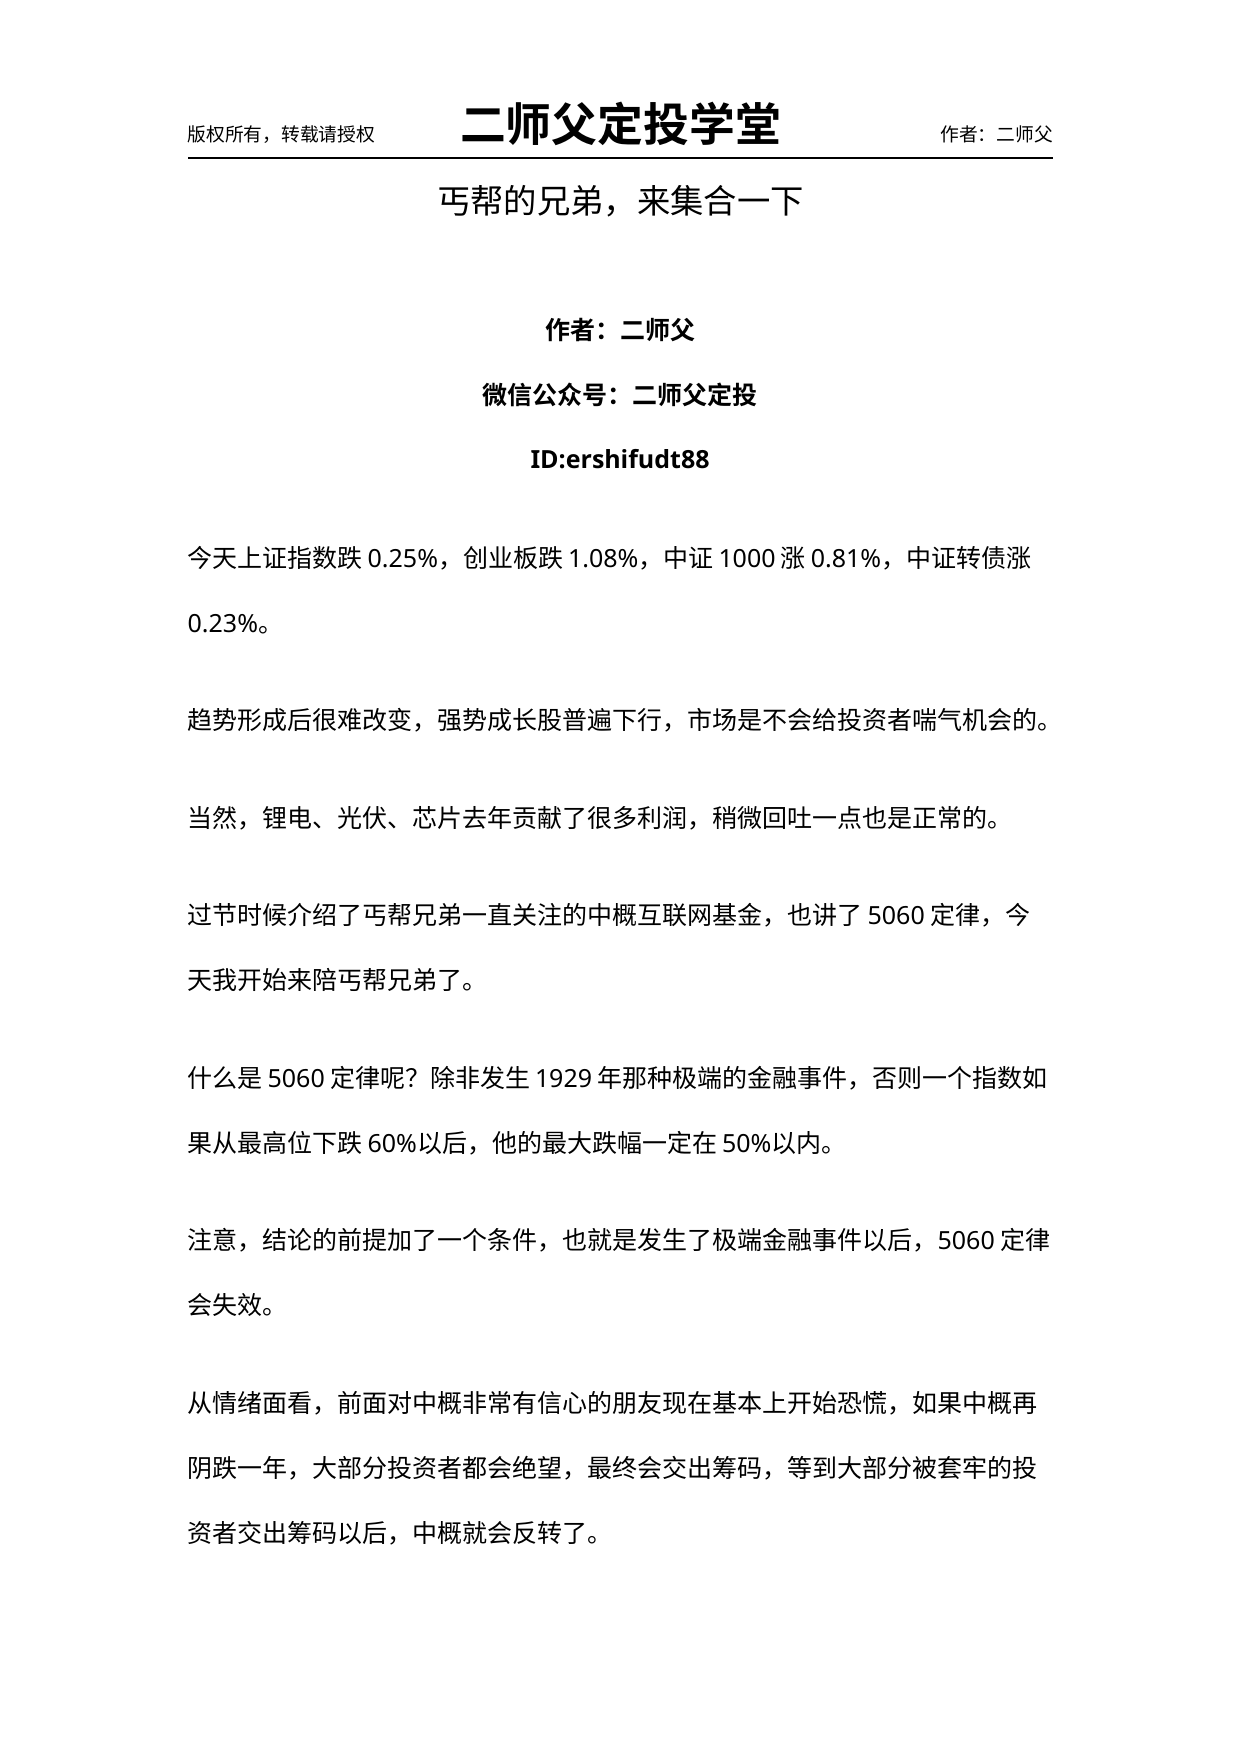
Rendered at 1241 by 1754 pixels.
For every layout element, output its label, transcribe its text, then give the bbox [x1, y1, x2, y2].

list 过节时候介绍了丐帮兄弟一直关注的中概互联网基金，也讲了5060定律，今天我开始来陪丐帮兄弟了。 [187, 881, 1053, 1011]
list 趋势形成后很难改变，强势成长股普遍下行，市场是不会给投资者喘气机会的。 [187, 686, 1053, 751]
text 作者：二师父 [187, 296, 1053, 361]
list 今天上证指数跌0.25%，创业板跌1.08%，中证1000涨0.81%，中证转债涨0.23%。 [187, 524, 1053, 654]
list 当然，锂电、光伏、芯片去年贡献了很多利润，稍微回吐一点也是正常的。 [187, 784, 1053, 849]
text 丐帮的兄弟，来集合一下 [187, 166, 1053, 231]
list 什么是5060定律呢？除非发生1929年那种极端的金融事件，否则一个指数如果从最高位下跌60%以后，他的最大跌幅一定在50%以内。 [187, 1044, 1053, 1174]
text ID:ershifudt88 [187, 426, 1053, 491]
list 注意，结论的前提加了一个条件，也就是发生了极端金融事件以后，5060定律会失效。 [187, 1206, 1053, 1336]
list 从情绪面看，前面对中概非常有信心的朋友现在基本上开始恐慌，如果中概再阴跌一年，大部分投资者都会绝望，最终会交出筹码，等到大部分被套牢的投资者交出筹码以后，中概就会反转了。 [187, 1369, 1053, 1564]
text 微信公众号：二师父定投 [187, 361, 1053, 426]
